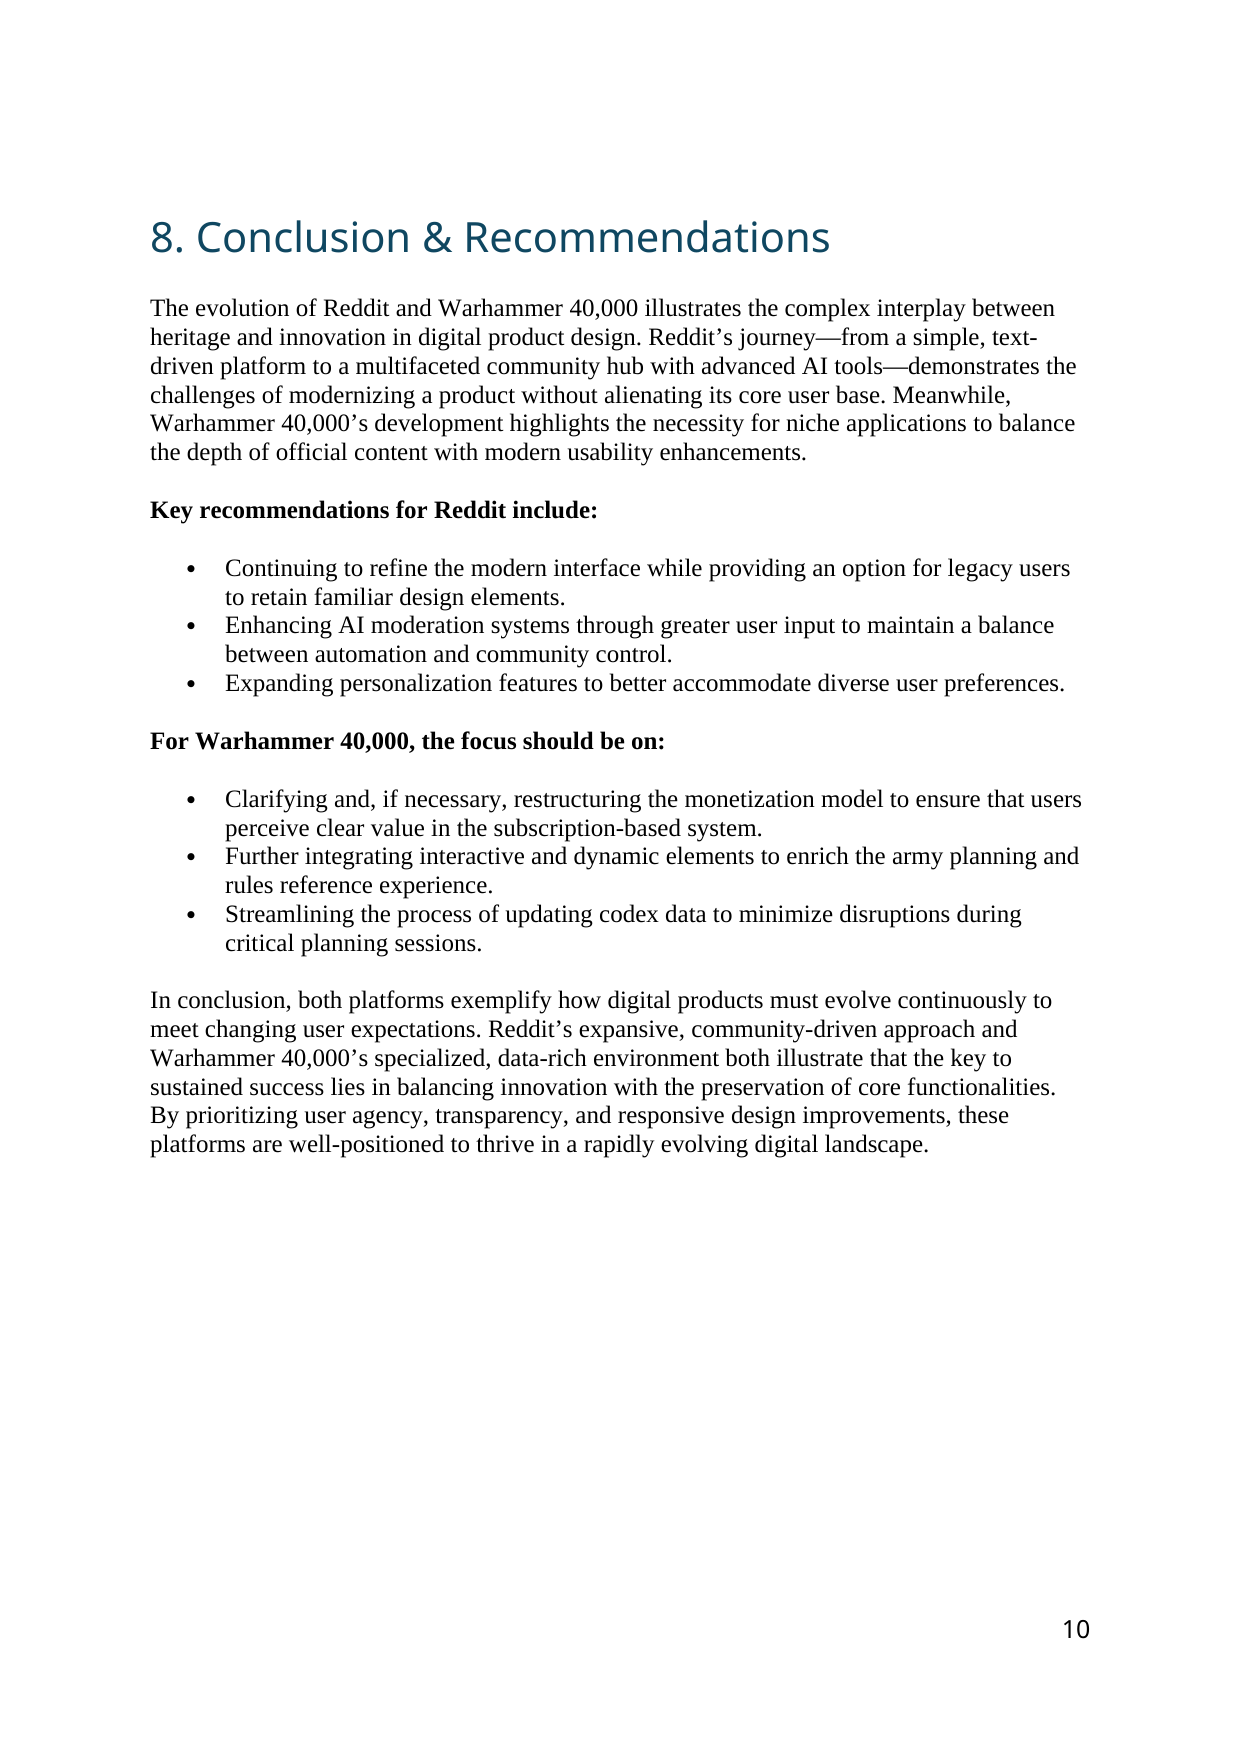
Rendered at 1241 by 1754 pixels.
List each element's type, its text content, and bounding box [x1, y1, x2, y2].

text For Warhammer 40,000, the focus should be on: [150, 726, 1090, 755]
list Enhancing AI moderation systems through greater user input to maintain a balance between automation and community control. [187, 611, 1090, 668]
text In conclusion, both platforms exemplify how digital products must evolve continuously to meet changing user expectations. Reddit’s expansive, community-driven approach and Warhammer 40,000’s specialized, data-rich environment both illustrate that the key to sustained success lies in balancing innovation with the preservation of core functionalities. By prioritizing user agency, transparency, and responsive design improvements, these platforms are well-positioned to thrive in a rapidly evolving digital landscape. [150, 986, 1090, 1158]
list Further integrating interactive and dynamic elements to enrich the army planning and rules reference experience. [187, 841, 1090, 899]
text 8. Conclusion & Recommendations The evolution of Reddit and Warhammer 40,000 illustrates the complex interplay between heritage and innovation in digital product design. Reddit’s journey—from a simple, text-driven platform to a multifaceted community hub with advanced AI tools—demonstrates the challenges of modernizing a product without alienating its core user base. Meanwhile, Warhammer 40,000’s development highlights the necessity for niche applications to balance the depth of official content with modern usability enhancements. [150, 179, 1090, 466]
list Continuing to refine the modern interface while providing an option for legacy users to retain familiar design elements. [187, 553, 1090, 611]
list Streamlining the process of updating codex data to minimize disruptions during critical planning sessions. [187, 899, 1090, 956]
text Key recommendations for Reddit include: [150, 495, 1090, 524]
list Expanding personalization features to better accommodate diverse user preferences. [187, 668, 1090, 697]
list Clarifying and, if necessary, restructuring the monetization model to ensure that users perceive clear value in the subscription-based system. [187, 784, 1090, 841]
